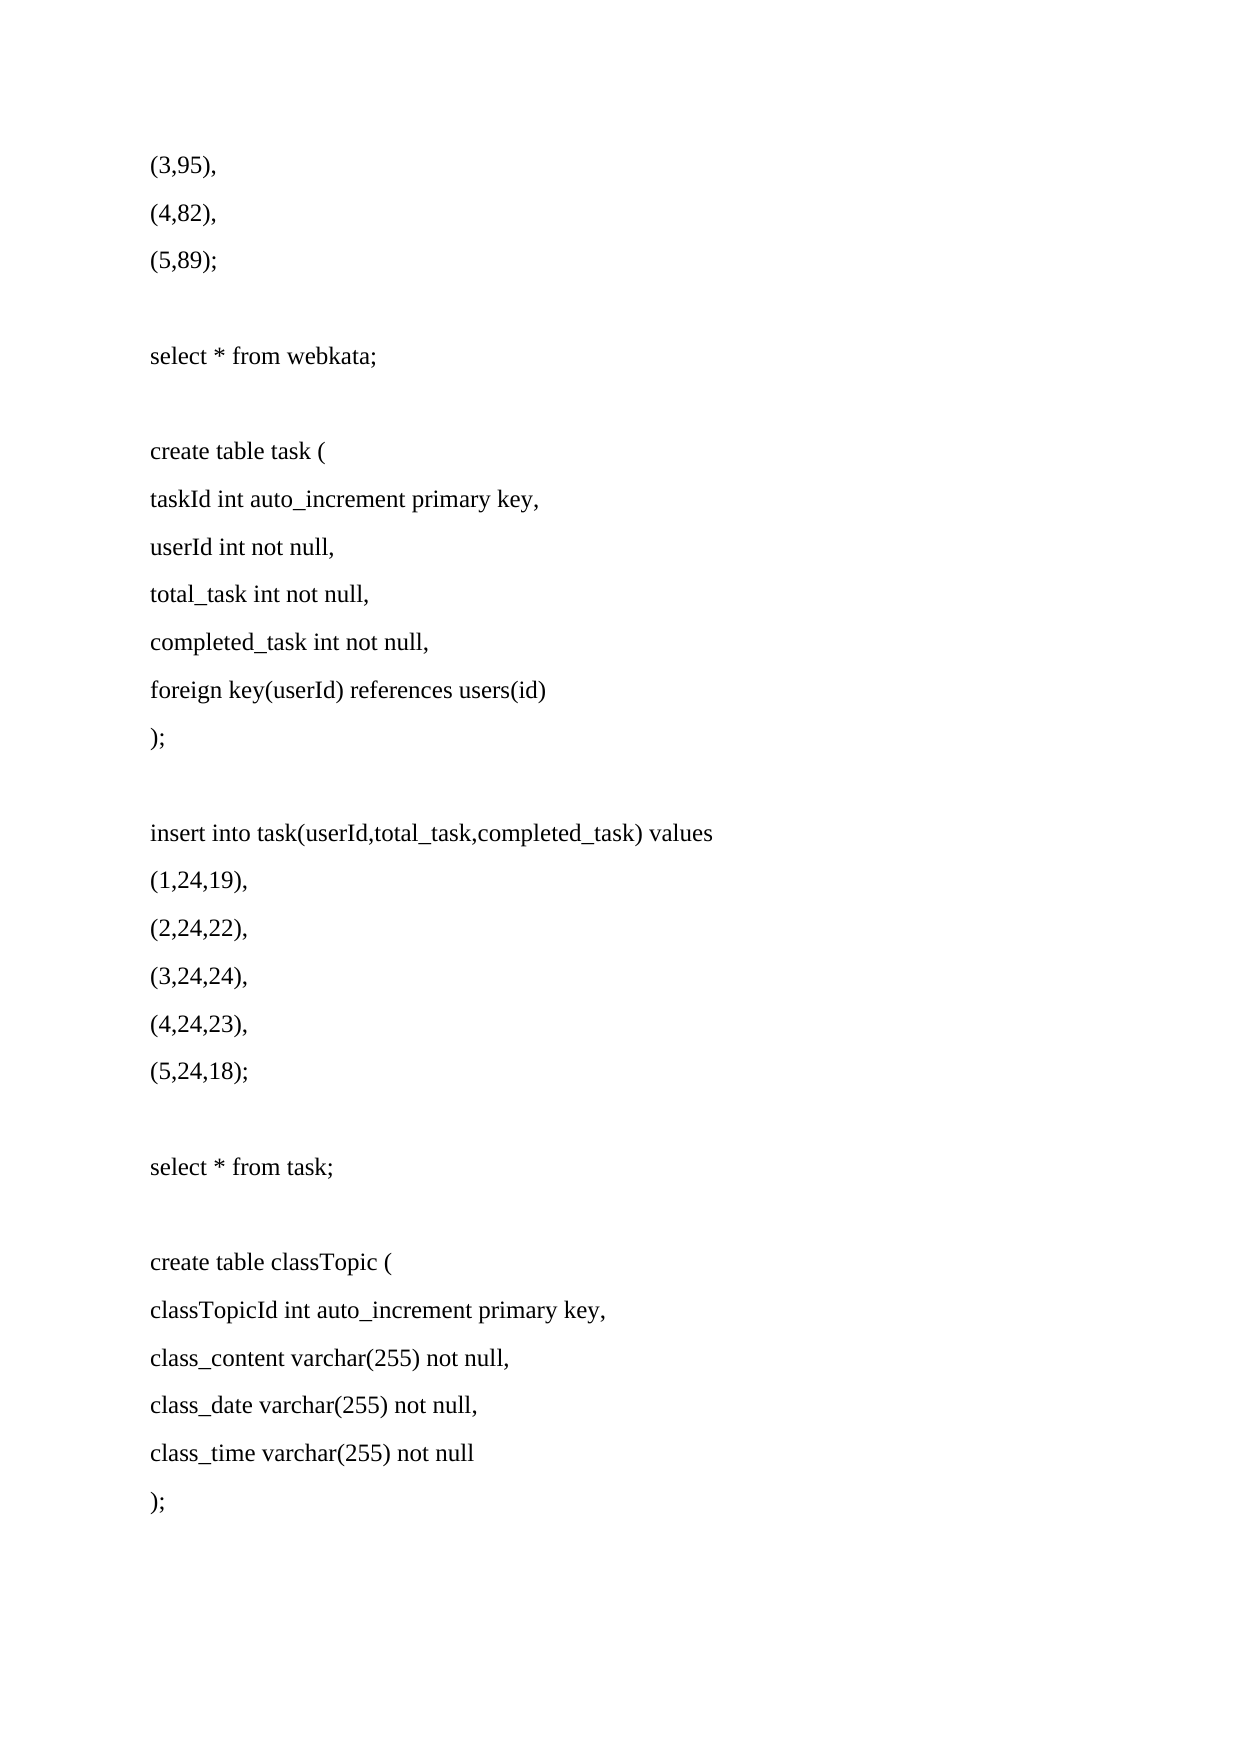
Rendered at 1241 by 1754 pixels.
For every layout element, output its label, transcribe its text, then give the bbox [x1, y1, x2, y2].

text ); [150, 1486, 1090, 1514]
text (5,89); [150, 245, 1090, 274]
text (3,95), [150, 150, 1090, 179]
text (2,24,22), [150, 913, 1090, 942]
text create table classTopic ( [150, 1247, 1090, 1276]
text select * from webkata; [150, 341, 1090, 369]
text total_task int not null, [150, 579, 1090, 608]
text (4,24,23), [150, 1009, 1090, 1037]
text class_content varchar(255) not null, [150, 1343, 1090, 1371]
text ); [150, 722, 1090, 751]
text (1,24,19), [150, 866, 1090, 894]
text completed_task int not null, [150, 627, 1090, 656]
text class_time varchar(255) not null [150, 1438, 1090, 1467]
text create table task ( [150, 436, 1090, 465]
text class_date varchar(255) not null, [150, 1390, 1090, 1419]
text taskId int auto_increment primary key, [150, 484, 1090, 513]
text foreign key(userId) references users(id) [150, 675, 1090, 703]
text classTopicId int auto_increment primary key, [150, 1295, 1090, 1324]
text (4,82), [150, 198, 1090, 226]
text select * from task; [150, 1152, 1090, 1181]
text (5,24,18); [150, 1056, 1090, 1085]
text insert into task(userId,total_task,completed_task) values [150, 818, 1090, 847]
text userId int not null, [150, 532, 1090, 560]
text (3,24,24), [150, 961, 1090, 990]
